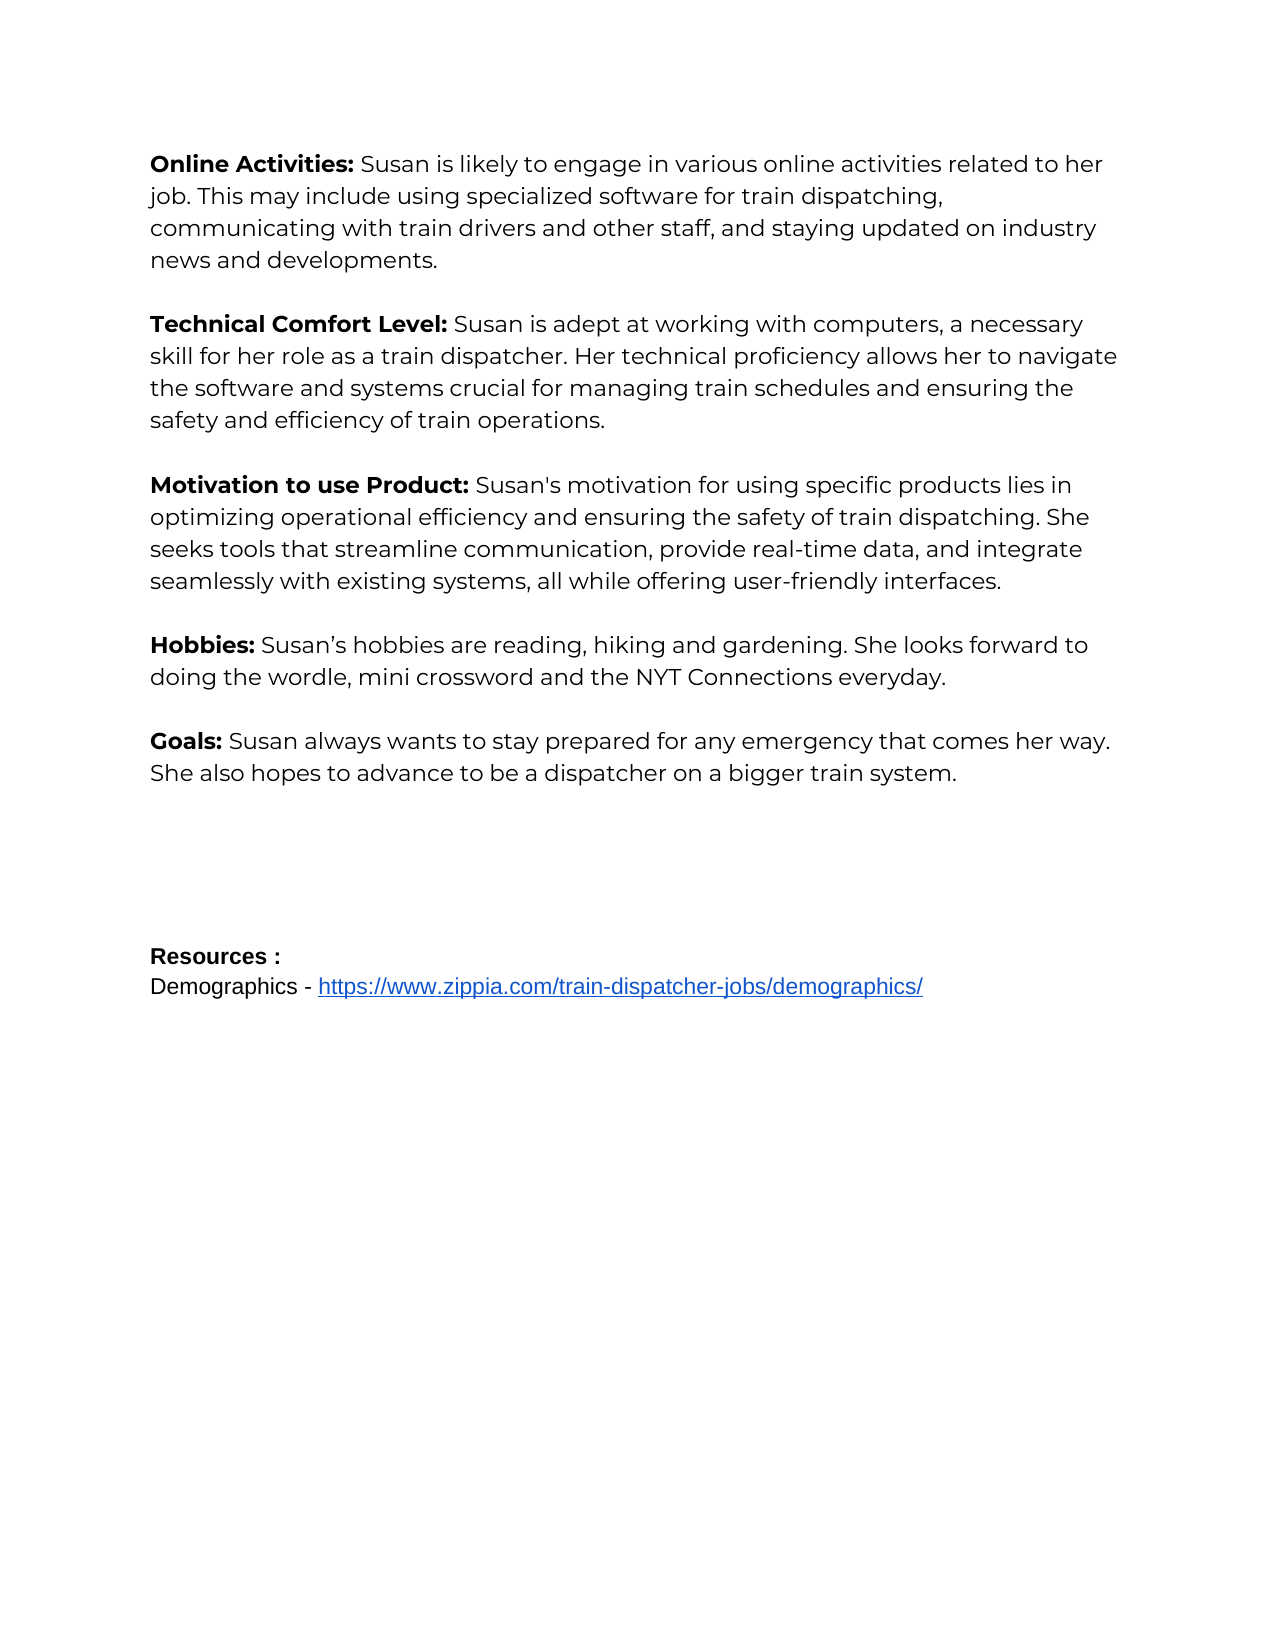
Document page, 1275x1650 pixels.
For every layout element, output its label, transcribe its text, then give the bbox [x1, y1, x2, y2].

text Motivation to use Product: Susan's motivation for using specific products lies in optimizing operational efficiency and ensuring the safety of train dispatching. She seeks tools that streamline communication, provide real-time data, and integrate seamlessly with existing systems, all while offering user-friendly interfaces. [150, 471, 1125, 595]
text Resources : [150, 943, 1125, 969]
text Technical Comfort Level: Susan is adept at working with computers, a necessary skill for her role as a train dispatcher. Her technical proficiency allows her to navigate the software and systems crucial for managing train schedules and ensuring the safety and efficiency of train operations. [150, 310, 1125, 434]
text Online Activities: Susan is likely to engage in various online activities related to her job. This may include using specialized software for train dispatching, communicating with train drivers and other staff, and staying updated on industry news and developments. [150, 150, 1125, 274]
text Demographics - https://www.zippia.com/train-dispatcher-jobs/demographics/ [150, 973, 1125, 999]
text Goals: Susan always wants to stay prepared for any emergency that comes her way. She also hopes to advance to be a dispatcher on a bigger train system. [150, 727, 1125, 787]
text Hobbies: Susan’s hobbies are reading, hiking and gardening. She looks forward to doing the wordle, mini crossword and the NYT Connections everyday. [150, 631, 1125, 691]
